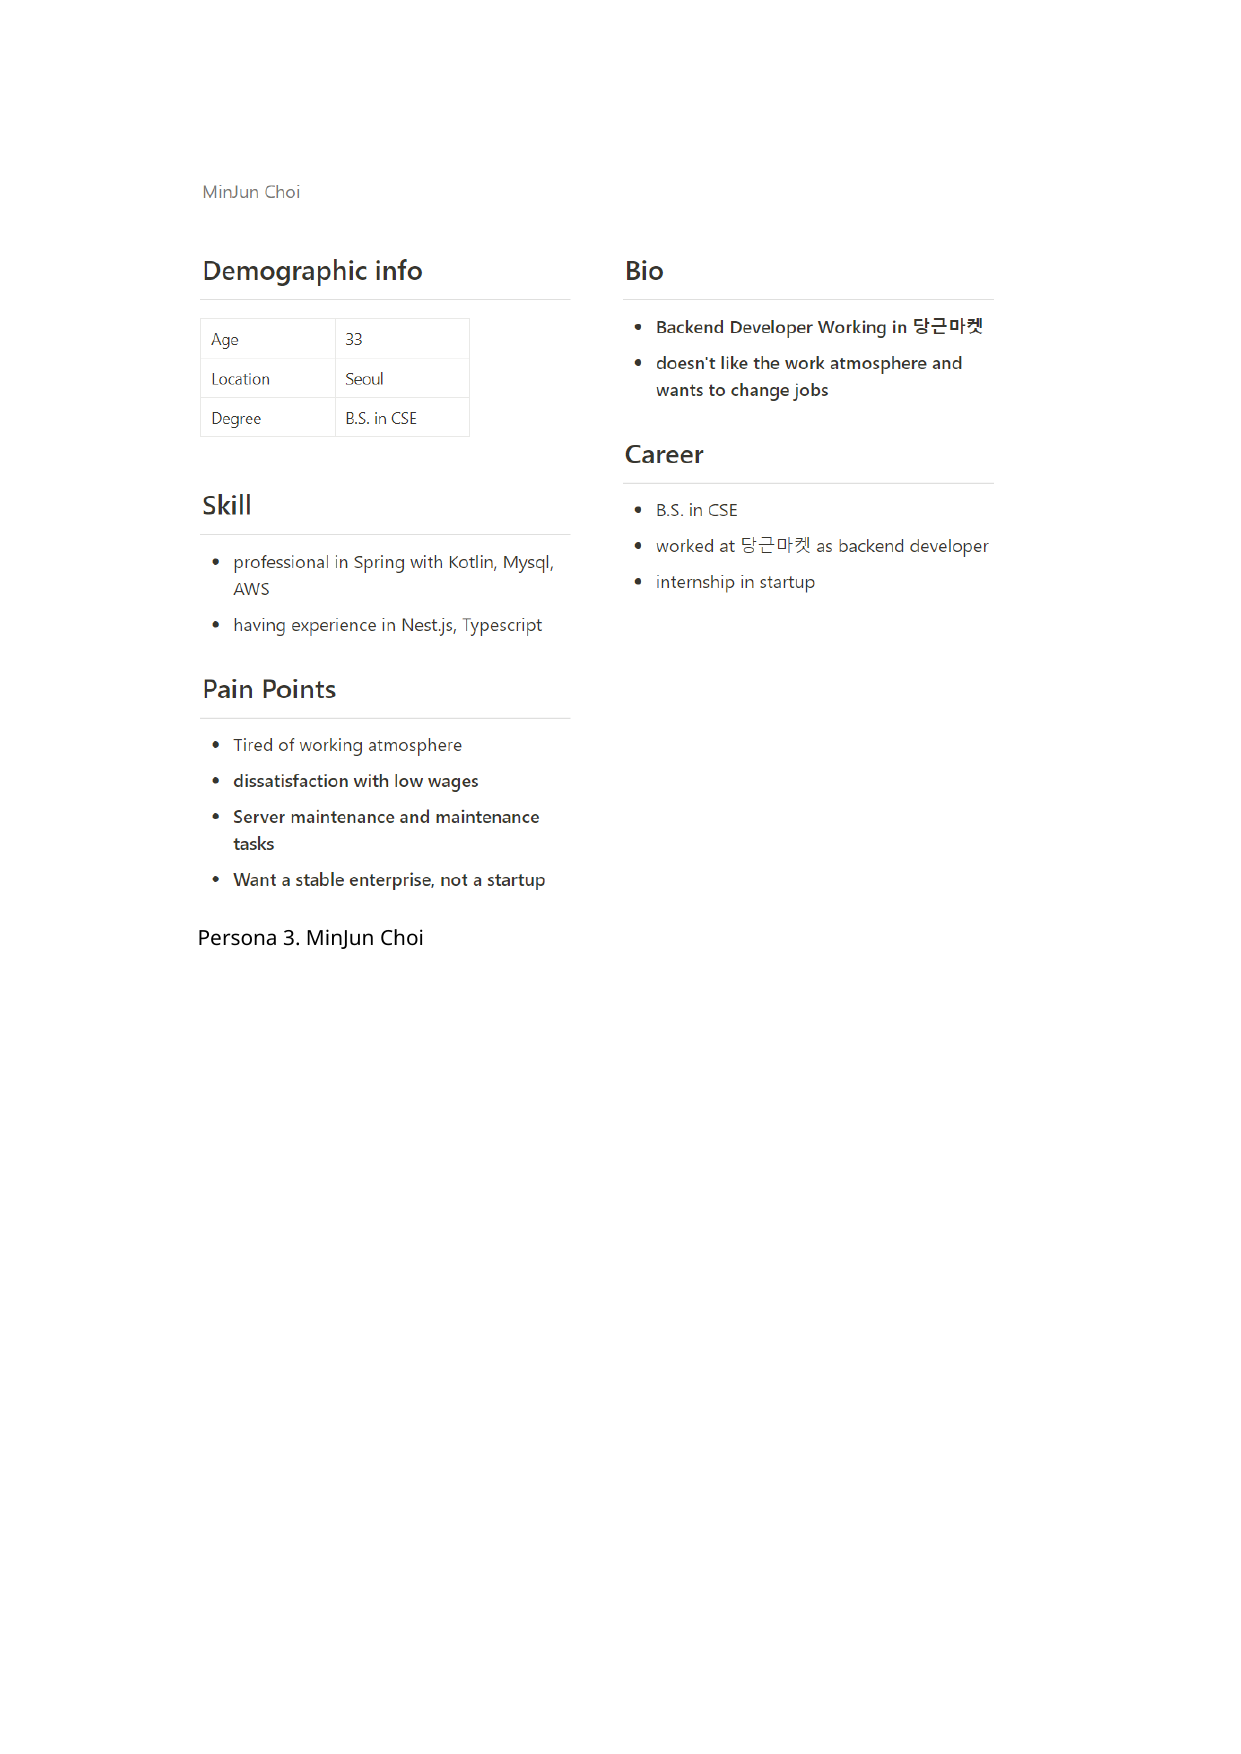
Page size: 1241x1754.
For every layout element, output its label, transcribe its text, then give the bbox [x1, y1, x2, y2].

picture [197, 177, 1023, 905]
list Persona 3. MinJun Choi [197, 923, 1090, 952]
